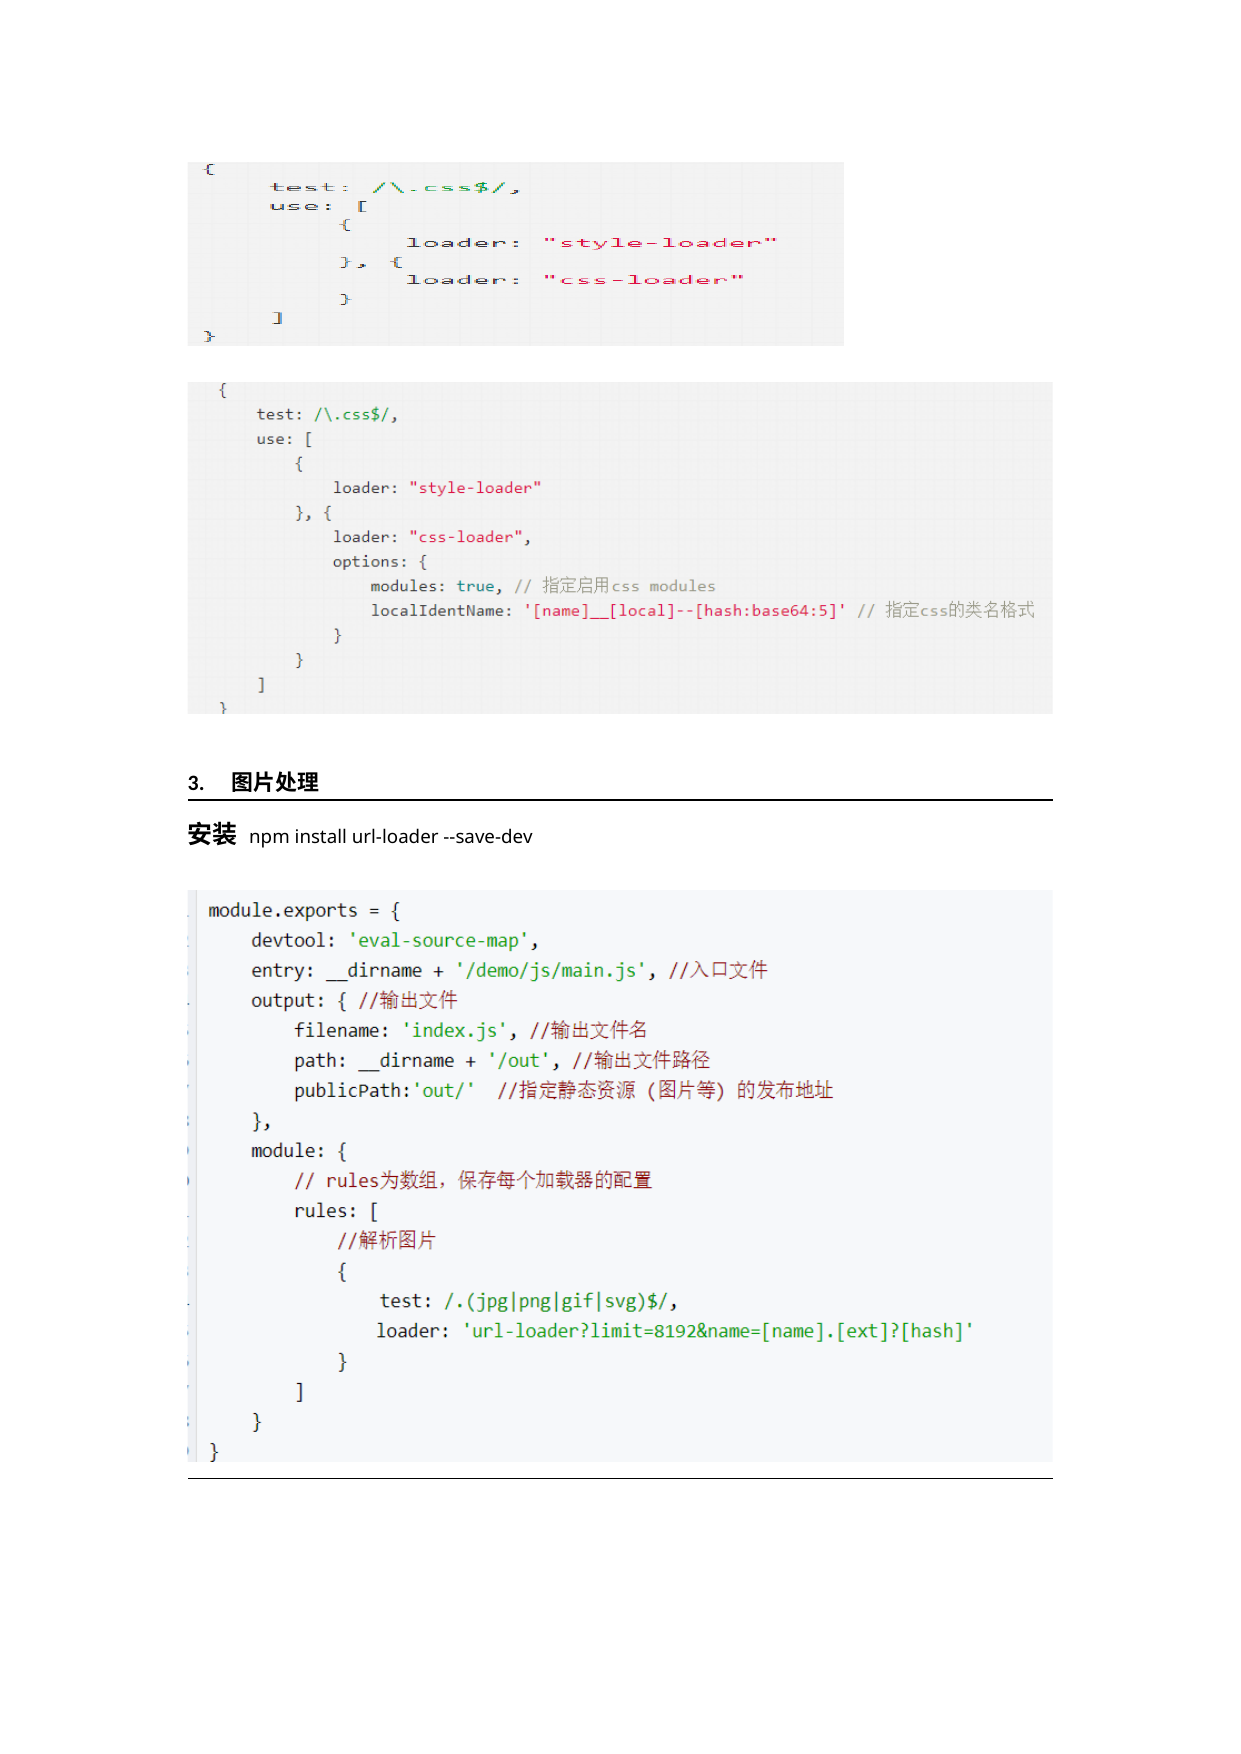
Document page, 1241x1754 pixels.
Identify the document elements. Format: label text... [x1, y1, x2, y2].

picture [187, 162, 844, 346]
picture [187, 890, 1053, 1462]
text 安装 npm install url-loader --save-dev [187, 801, 1053, 866]
text 3. 图片处理 [187, 764, 1053, 801]
picture [187, 382, 1053, 714]
